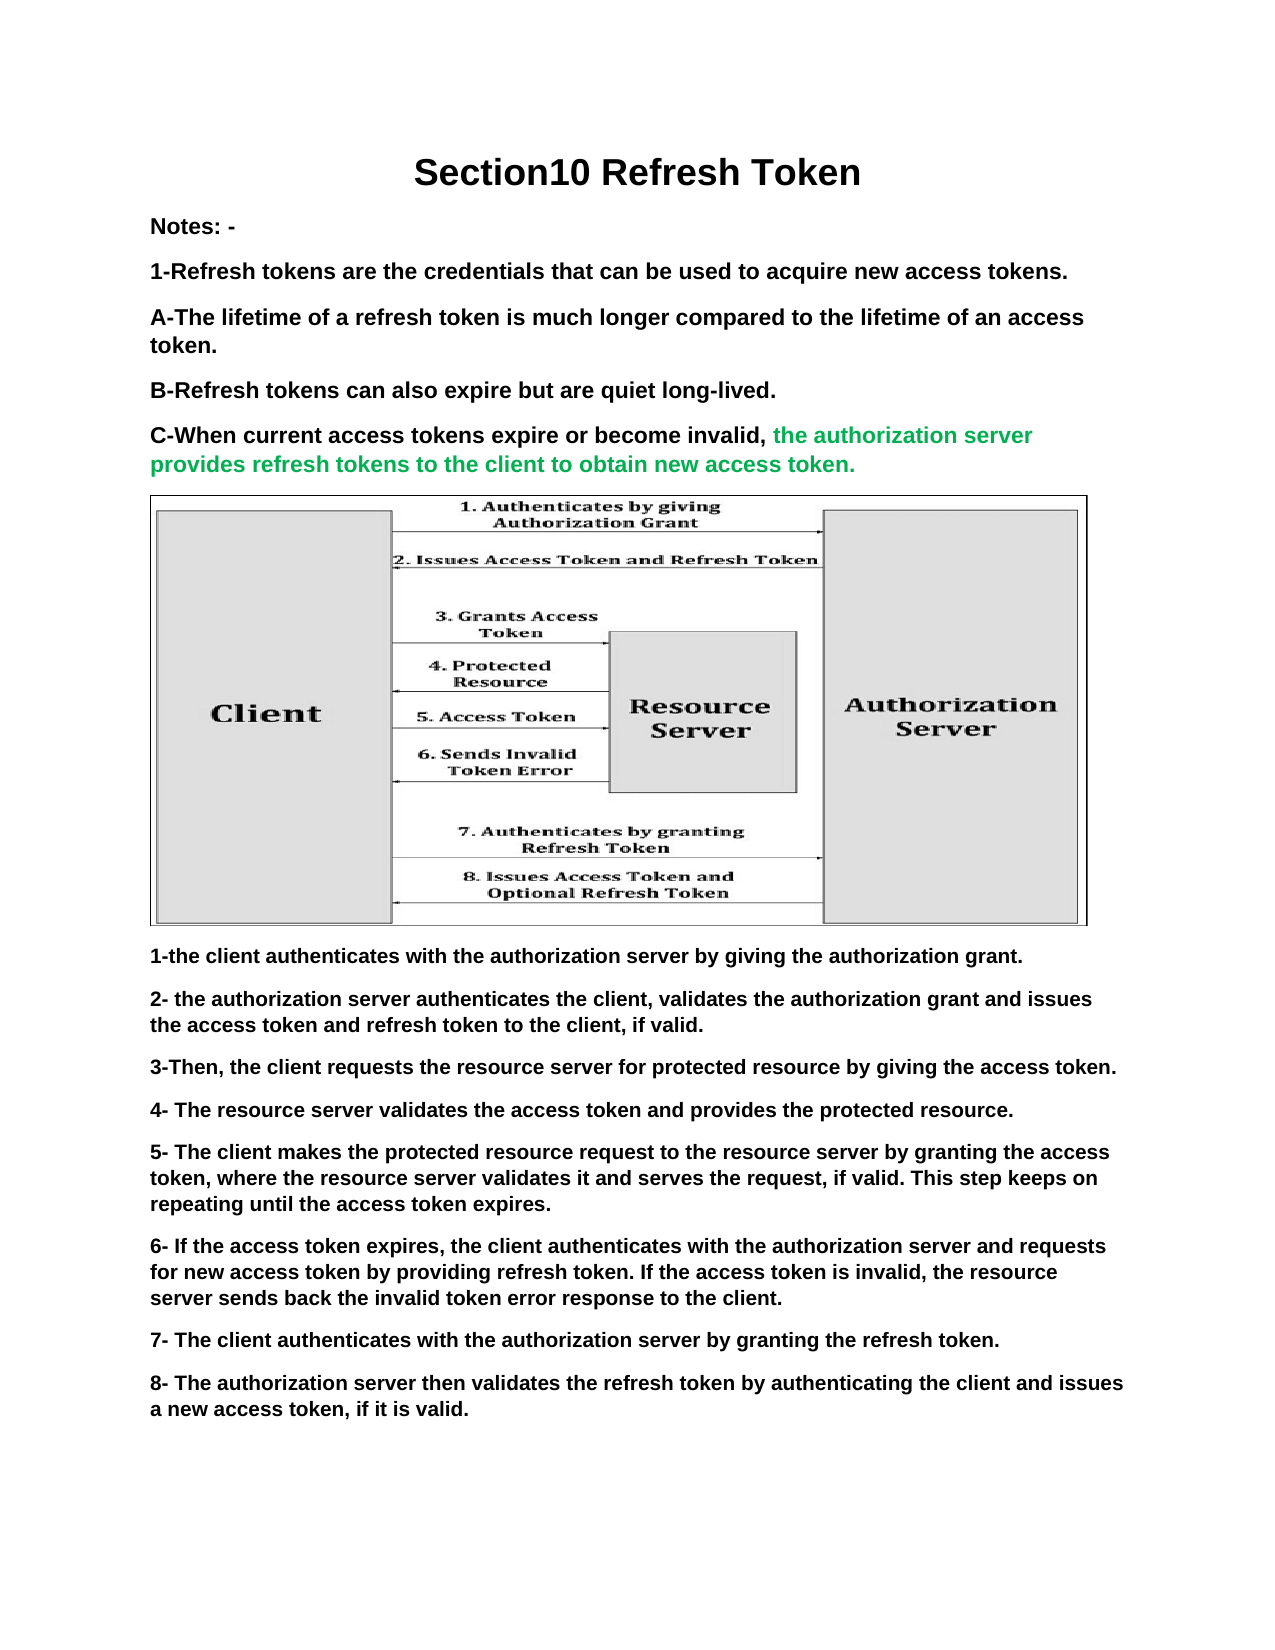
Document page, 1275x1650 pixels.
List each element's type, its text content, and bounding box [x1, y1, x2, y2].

text 5- The client makes the protected resource request to the resource server by granting the access token, where the resource server validates it and serves the request, if valid. This step keeps on repeating until the access token expires. [150, 1140, 1125, 1216]
text B-Refresh tokens can also expire but are quiet long-lived. [150, 377, 1125, 403]
text Notes: - [150, 213, 1125, 239]
text 1-Refresh tokens are the credentials that can be used to acquire new access tokens. [150, 258, 1125, 285]
text 7- The client authenticates with the authorization server by granting the refresh token. [150, 1328, 1125, 1352]
text Section10 Refresh Token [150, 150, 1125, 193]
text A-The lifetime of a refresh token is much longer compared to the lifetime of an access token. [150, 303, 1125, 358]
picture [150, 495, 1088, 926]
text C-When current access tokens expire or become invalid, the authorization server provides refresh tokens to the client to obtain new access token. [150, 422, 1125, 477]
text 2- the authorization server authenticates the client, validates the authorization grant and issues the access token and refresh token to the client, if valid. [150, 987, 1125, 1036]
text 8- The authorization server then validates the refresh token by authenticating the client and issues a new access token, if it is valid. [150, 1371, 1125, 1421]
text 3-Then, the client requests the resource server for protected resource by giving the access token. [150, 1055, 1125, 1079]
text 1-the client authenticates with the authorization server by giving the authorization grant. [150, 944, 1125, 968]
text 6- If the access token expires, the client authenticates with the authorization server and requests for new access token by providing refresh token. If the access token is invalid, the resource server sends back the invalid token error response to the client. [150, 1234, 1125, 1310]
text 4- The resource server validates the access token and provides the protected resource. [150, 1097, 1125, 1121]
